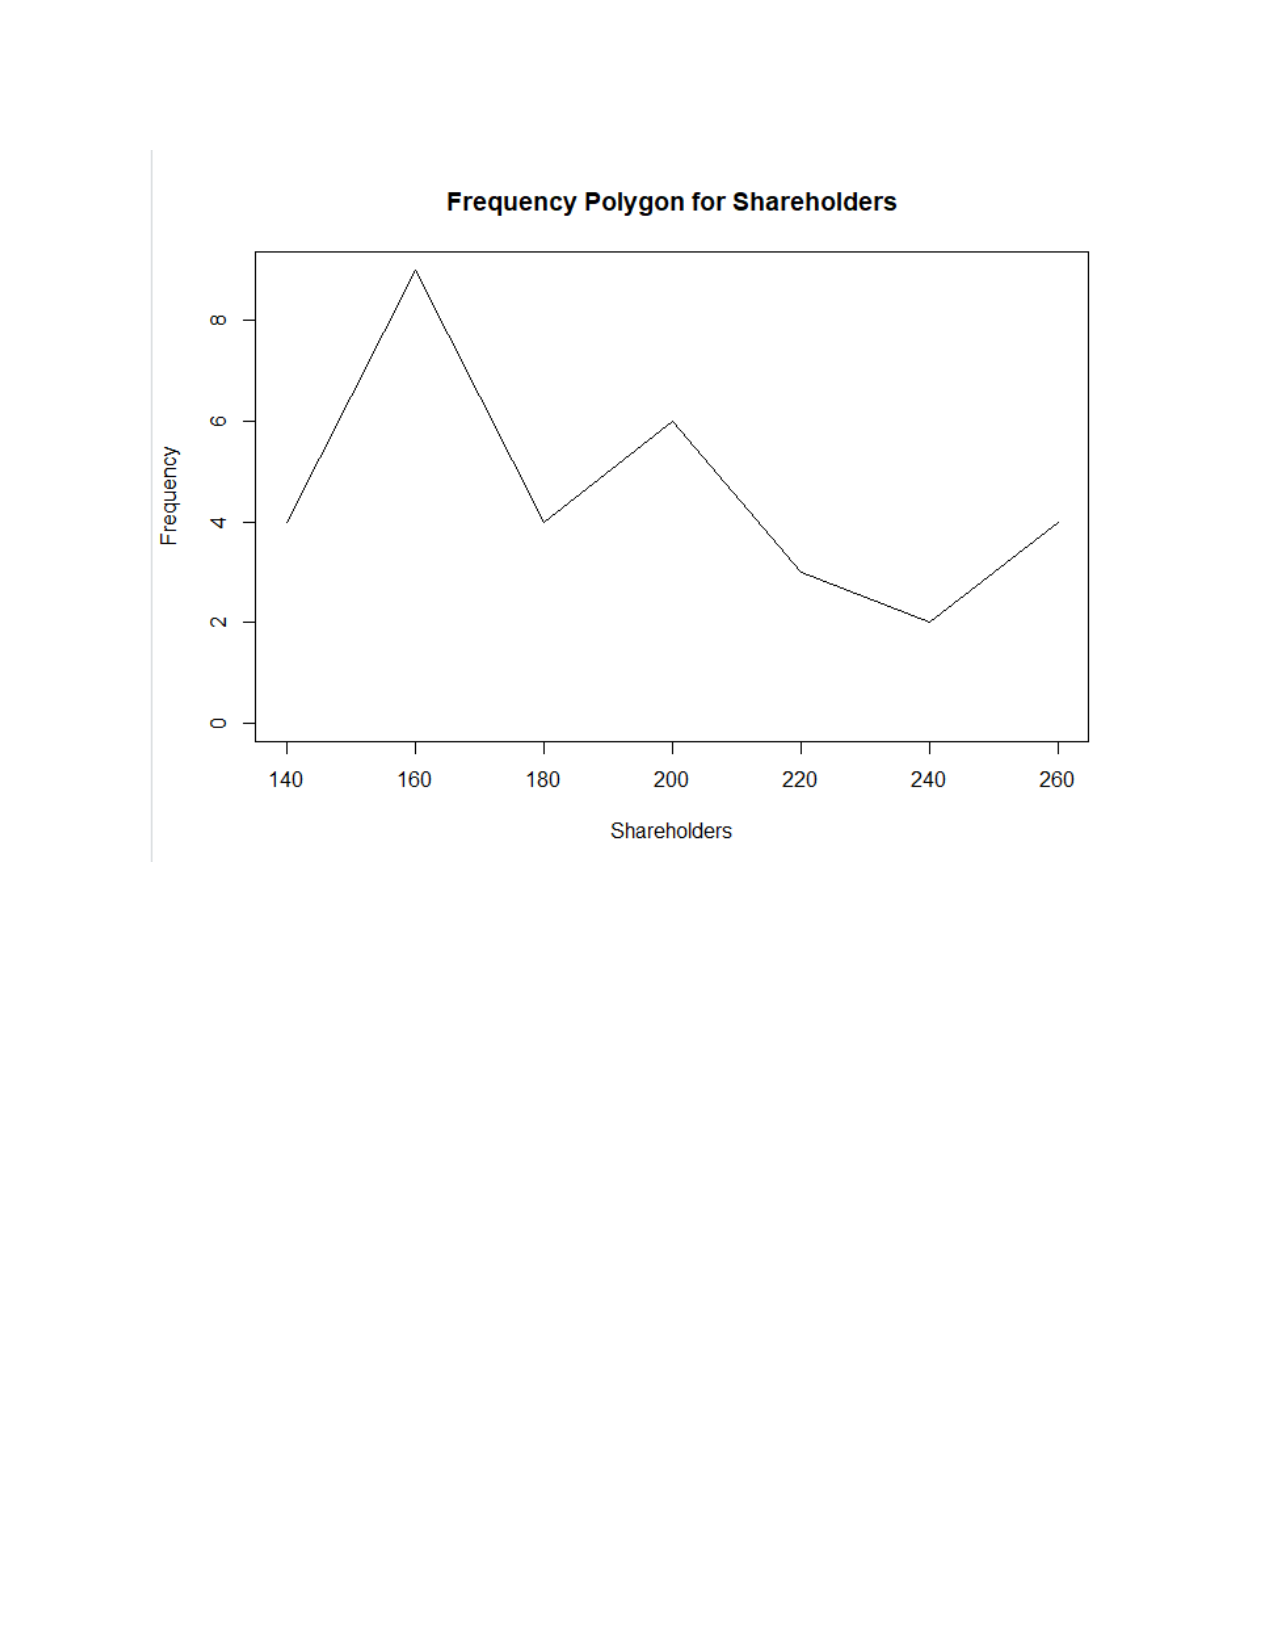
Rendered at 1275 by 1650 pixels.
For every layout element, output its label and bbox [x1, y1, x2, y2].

picture [150, 150, 1125, 862]
